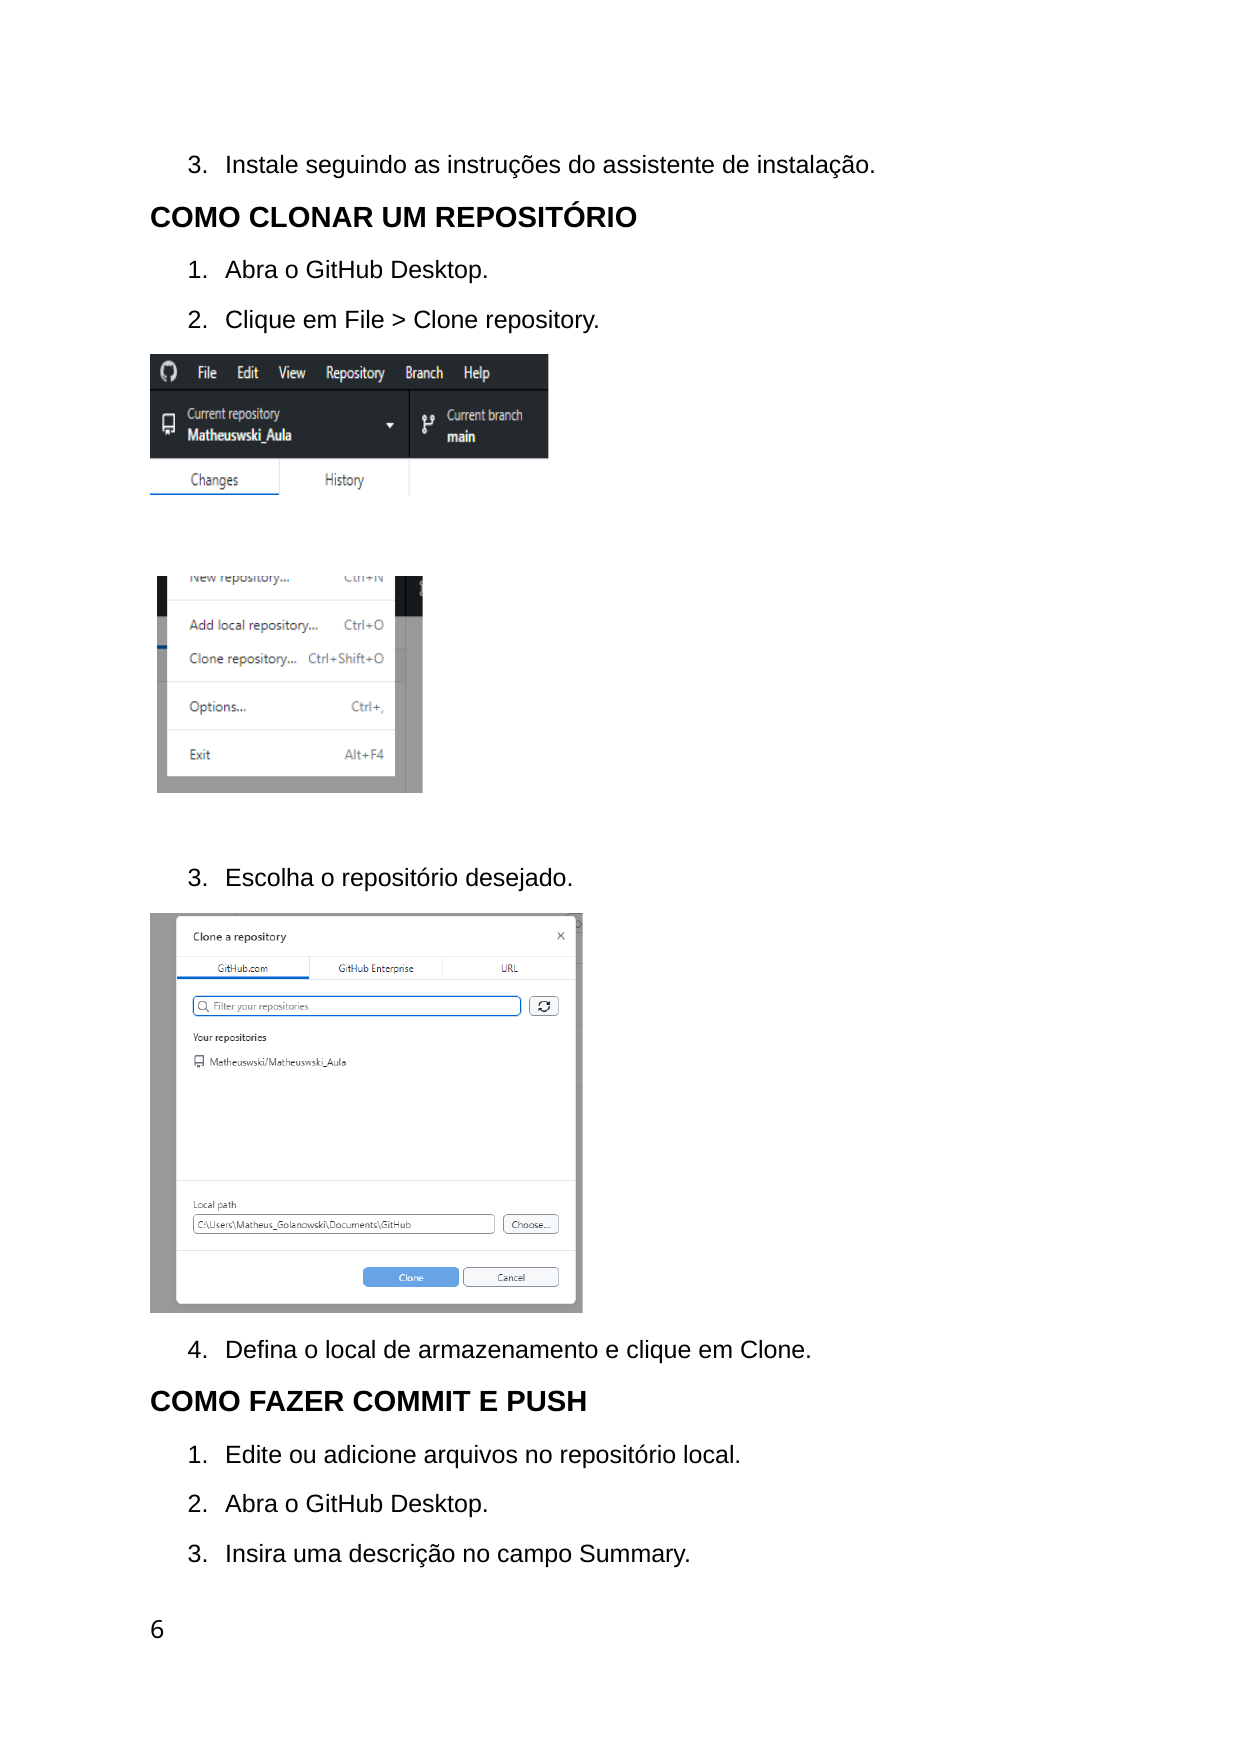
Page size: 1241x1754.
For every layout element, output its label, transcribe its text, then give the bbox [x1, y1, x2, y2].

list Instale seguindo as instruções do assistente de instalação. [187, 150, 1053, 179]
text COMO CLONAR UM REPOSITÓRIO [150, 200, 1053, 233]
list Abra o GitHub Desktop. [187, 1489, 1053, 1518]
picture [157, 576, 423, 793]
list Abra o GitHub Desktop. [187, 255, 1053, 284]
picture [150, 913, 583, 1313]
list Clique em File > Clone repository. [187, 304, 1053, 333]
picture [150, 354, 549, 495]
text COMO FAZER COMMIT E PUSH [150, 1384, 1053, 1418]
list Edite ou adicione arquivos no repositório local. [187, 1440, 1053, 1468]
list Insira uma descrição no campo Summary. [187, 1539, 1053, 1568]
list Escolha o repositório desejado. [187, 863, 1053, 892]
list Defina o local de armazenamento e clique em Clone. [187, 1335, 1053, 1363]
